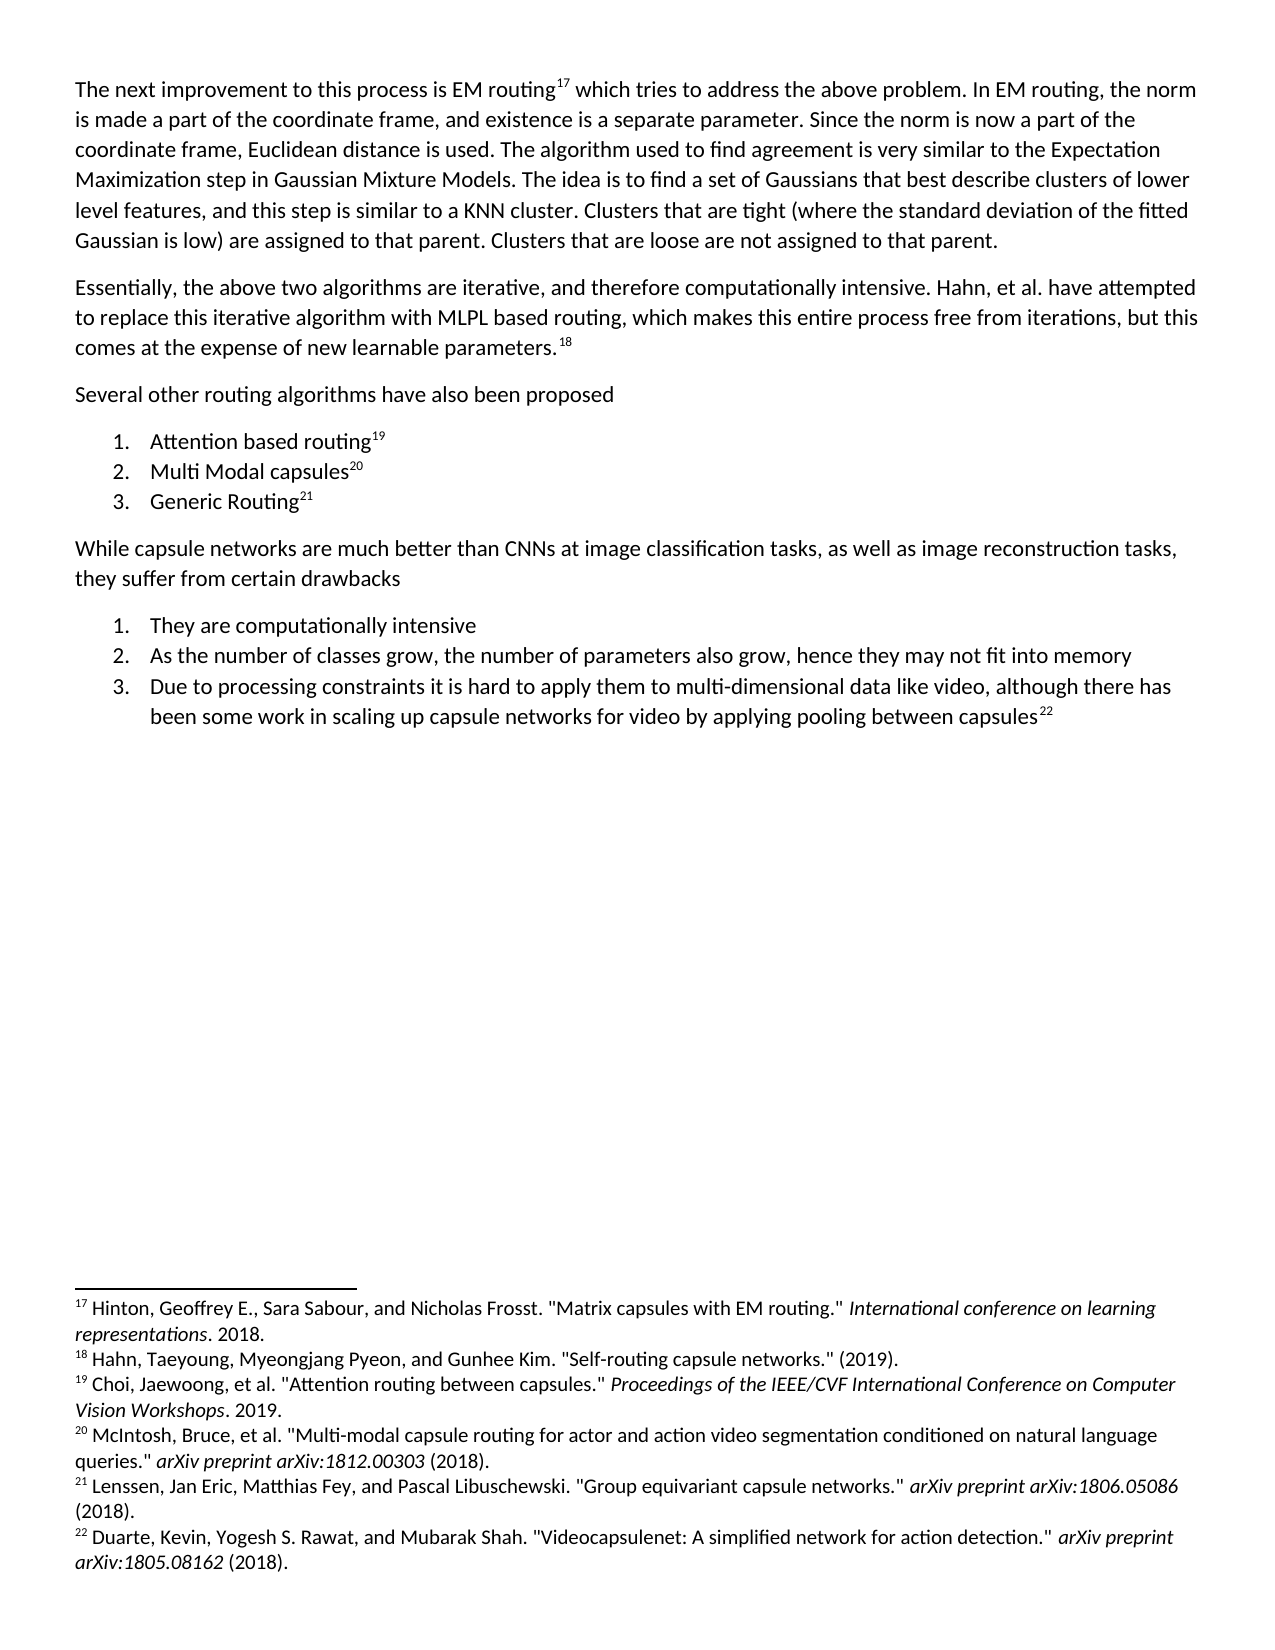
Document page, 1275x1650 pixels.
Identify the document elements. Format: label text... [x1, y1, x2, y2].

list Generic Routing [112, 487, 1200, 516]
list Multi Modal capsules [112, 457, 1200, 485]
text While capsule networks are much better than CNNs at image classification tasks, as well as image reconstruction tasks, they suffer from certain drawbacks [75, 534, 1200, 593]
list They are computationally intensive [112, 611, 1200, 639]
list Attention based routing [112, 427, 1200, 455]
list Due to processing constraints it is hard to apply them to multi-dimensional data like video, although there has been some work in scaling up capsule networks for video by applying pooling between capsules [112, 672, 1200, 730]
text Essentially, the above two algorithms are iterative, and therefore computationally intensive. Hahn, et al. have attempted to replace this iterative algorithm with MLPL based routing, which makes this entire process free from iterations, but this comes at the expense of new learnable parameters. [75, 273, 1200, 361]
text The next improvement to this process is EM routing which tries to address the above problem. In EM routing, the norm is made a part of the coordinate frame, and existence is a separate parameter. Since the norm is now a part of the coordinate frame, Euclidean distance is used. The algorithm used to find agreement is very similar to the Expectation Maximization step in Gaussian Mixture Models. The idea is to find a set of Gaussians that best describe clusters of lower level features, and this step is similar to a KNN cluster. Clusters that are tight (where the standard deviation of the fitted Gaussian is low) are assigned to that parent. Clusters that are loose are not assigned to that parent. [75, 75, 1200, 254]
text Several other routing algorithms have also been proposed [75, 380, 1200, 408]
list As the number of classes grow, the number of parameters also grow, hence they may not fit into memory [112, 642, 1200, 670]
